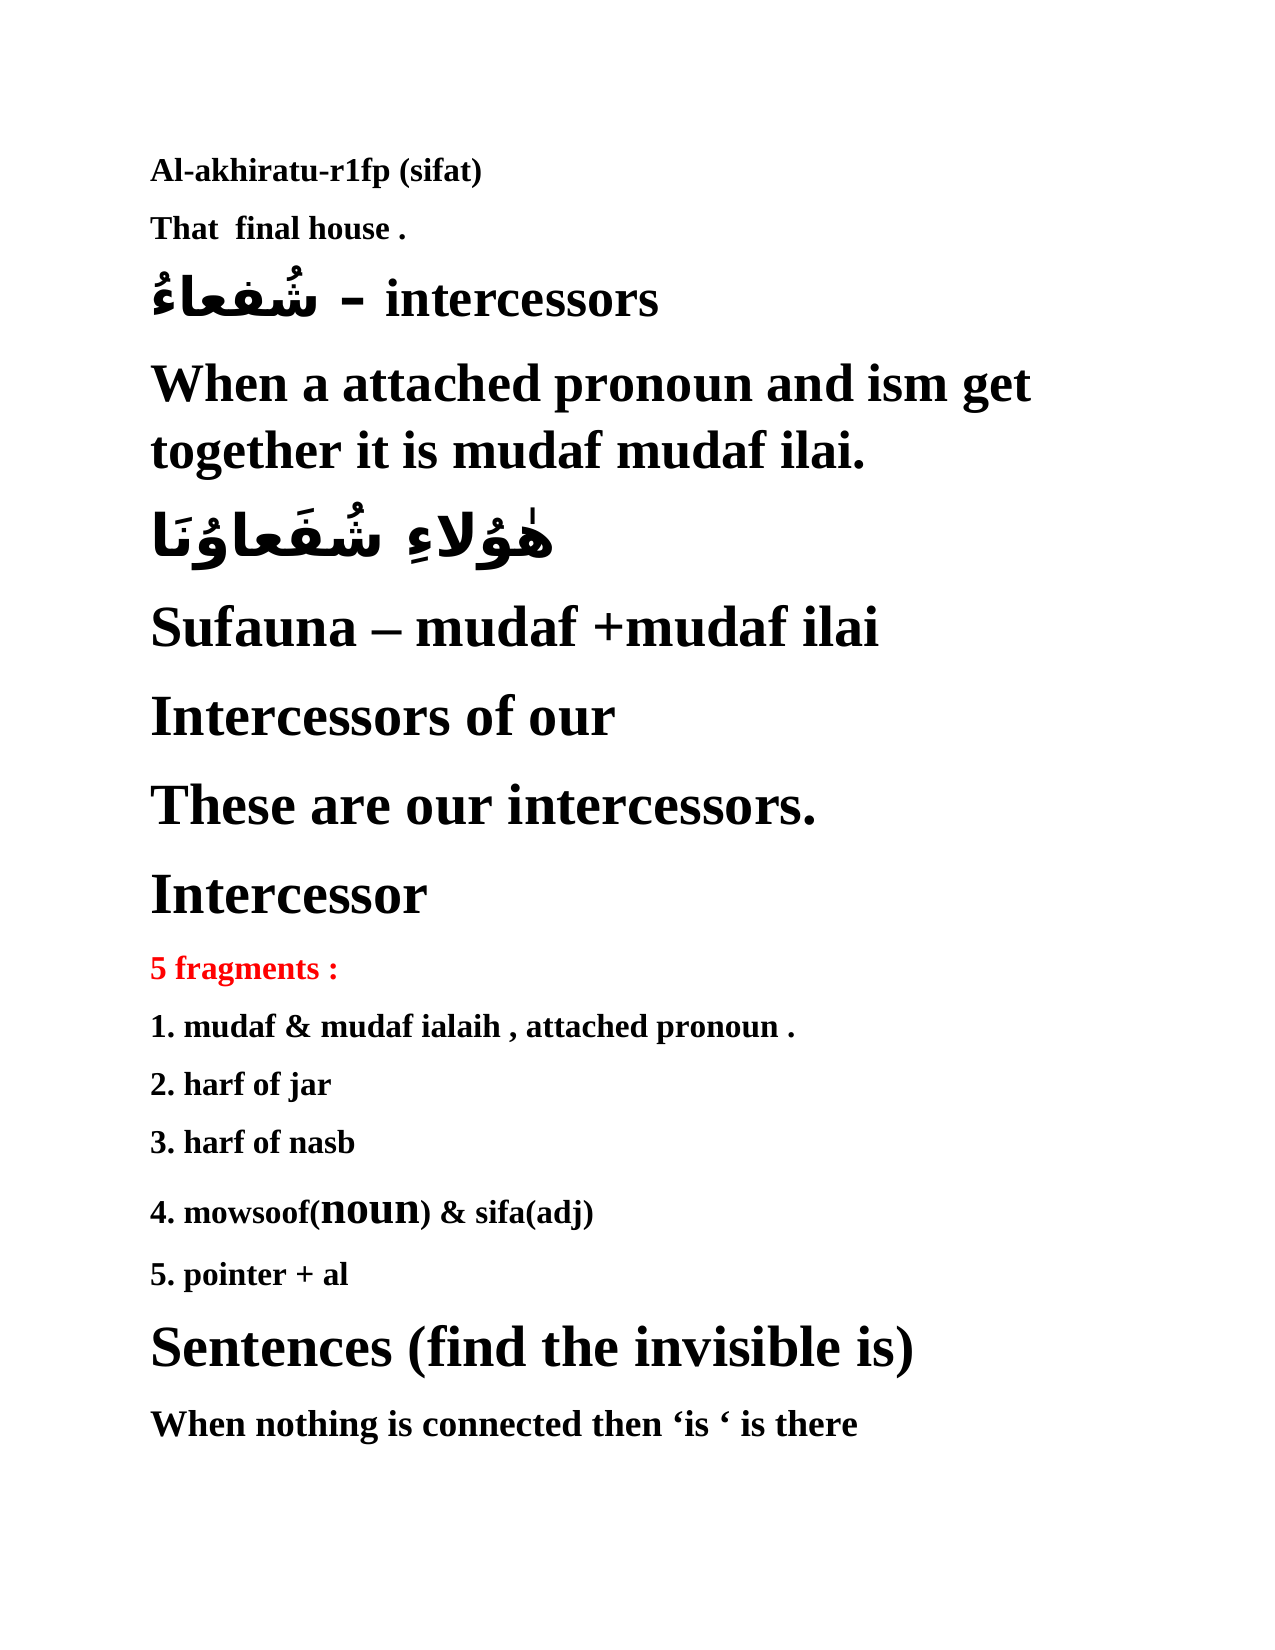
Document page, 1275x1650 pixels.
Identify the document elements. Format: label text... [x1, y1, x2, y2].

text When a attached pronoun and ism get together it is mudaf mudaf ilai. [150, 351, 1125, 480]
text 4. mowsoof(noun) & sifa(adj) [150, 1180, 1125, 1233]
text Al-akhiratu-r1fp (sifat) [150, 150, 1125, 188]
text Sentences (find the invisible is) [150, 1312, 1125, 1379]
text Intercessors of our [150, 681, 1125, 748]
text When nothing is connected then ‘is ‘ is there [150, 1401, 1125, 1444]
text These are our intercessors. [150, 770, 1125, 837]
text Intercessor [150, 859, 1125, 926]
text 3. harf of nasb [150, 1122, 1125, 1161]
text 5 fragments : [150, 948, 1125, 987]
text شُفعاءُ – intercessors [150, 266, 1125, 329]
text هٰوُلاءِ شُفَعاوُنَا [150, 502, 1125, 570]
text 1. mudaf & mudaf ialaih , attached pronoun . [150, 1006, 1125, 1044]
text That final house . [150, 208, 1125, 246]
text 5. pointer + al [150, 1254, 1125, 1292]
text Sufauna – mudaf +mudaf ilai [150, 592, 1125, 659]
text 2. harf of jar [150, 1064, 1125, 1103]
